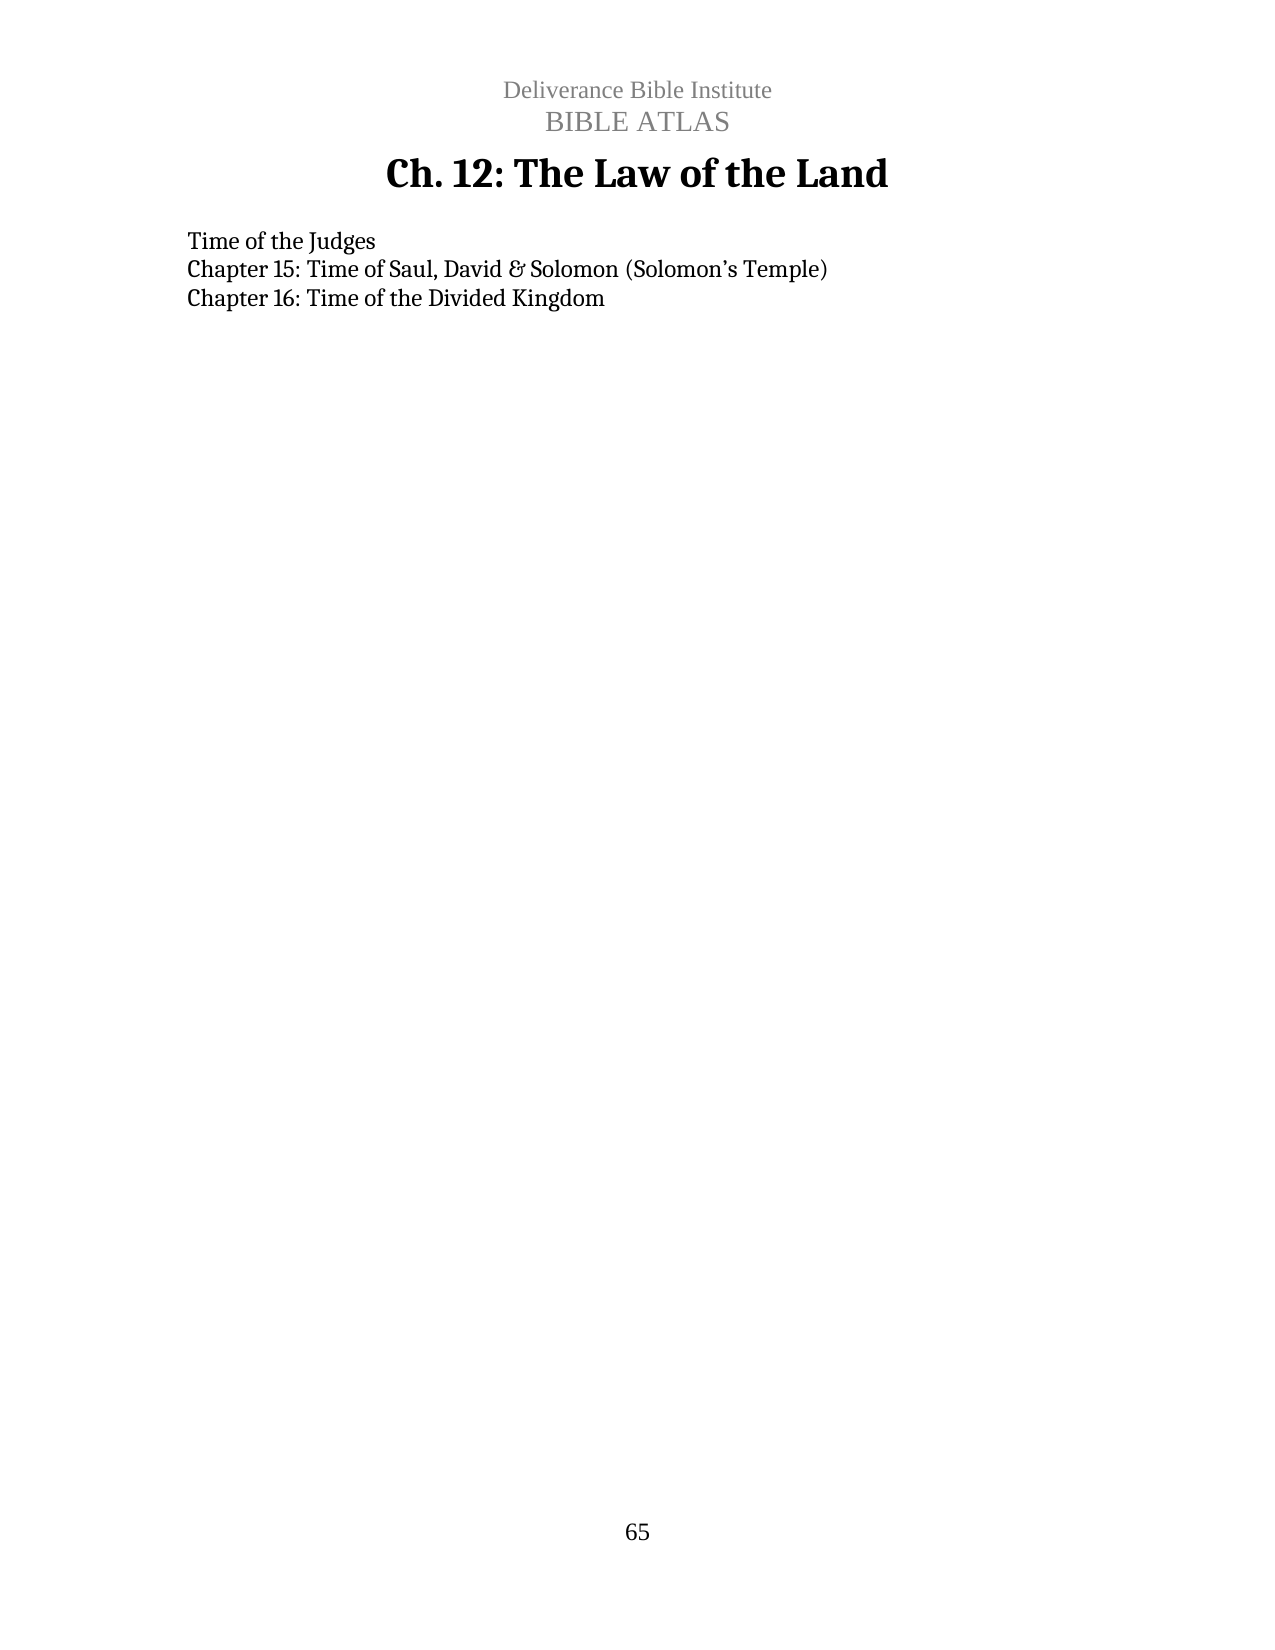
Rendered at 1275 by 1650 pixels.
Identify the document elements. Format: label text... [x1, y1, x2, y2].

subtitle Ch. 12: The Law of the Land [187, 150, 1087, 198]
text Chapter 16: Time of the Divided Kingdom [187, 284, 1087, 313]
text Chapter 15: Time of Saul, David & Solomon (Solomon’s Temple) [187, 255, 1087, 284]
text Time of the Judges [187, 227, 1087, 255]
